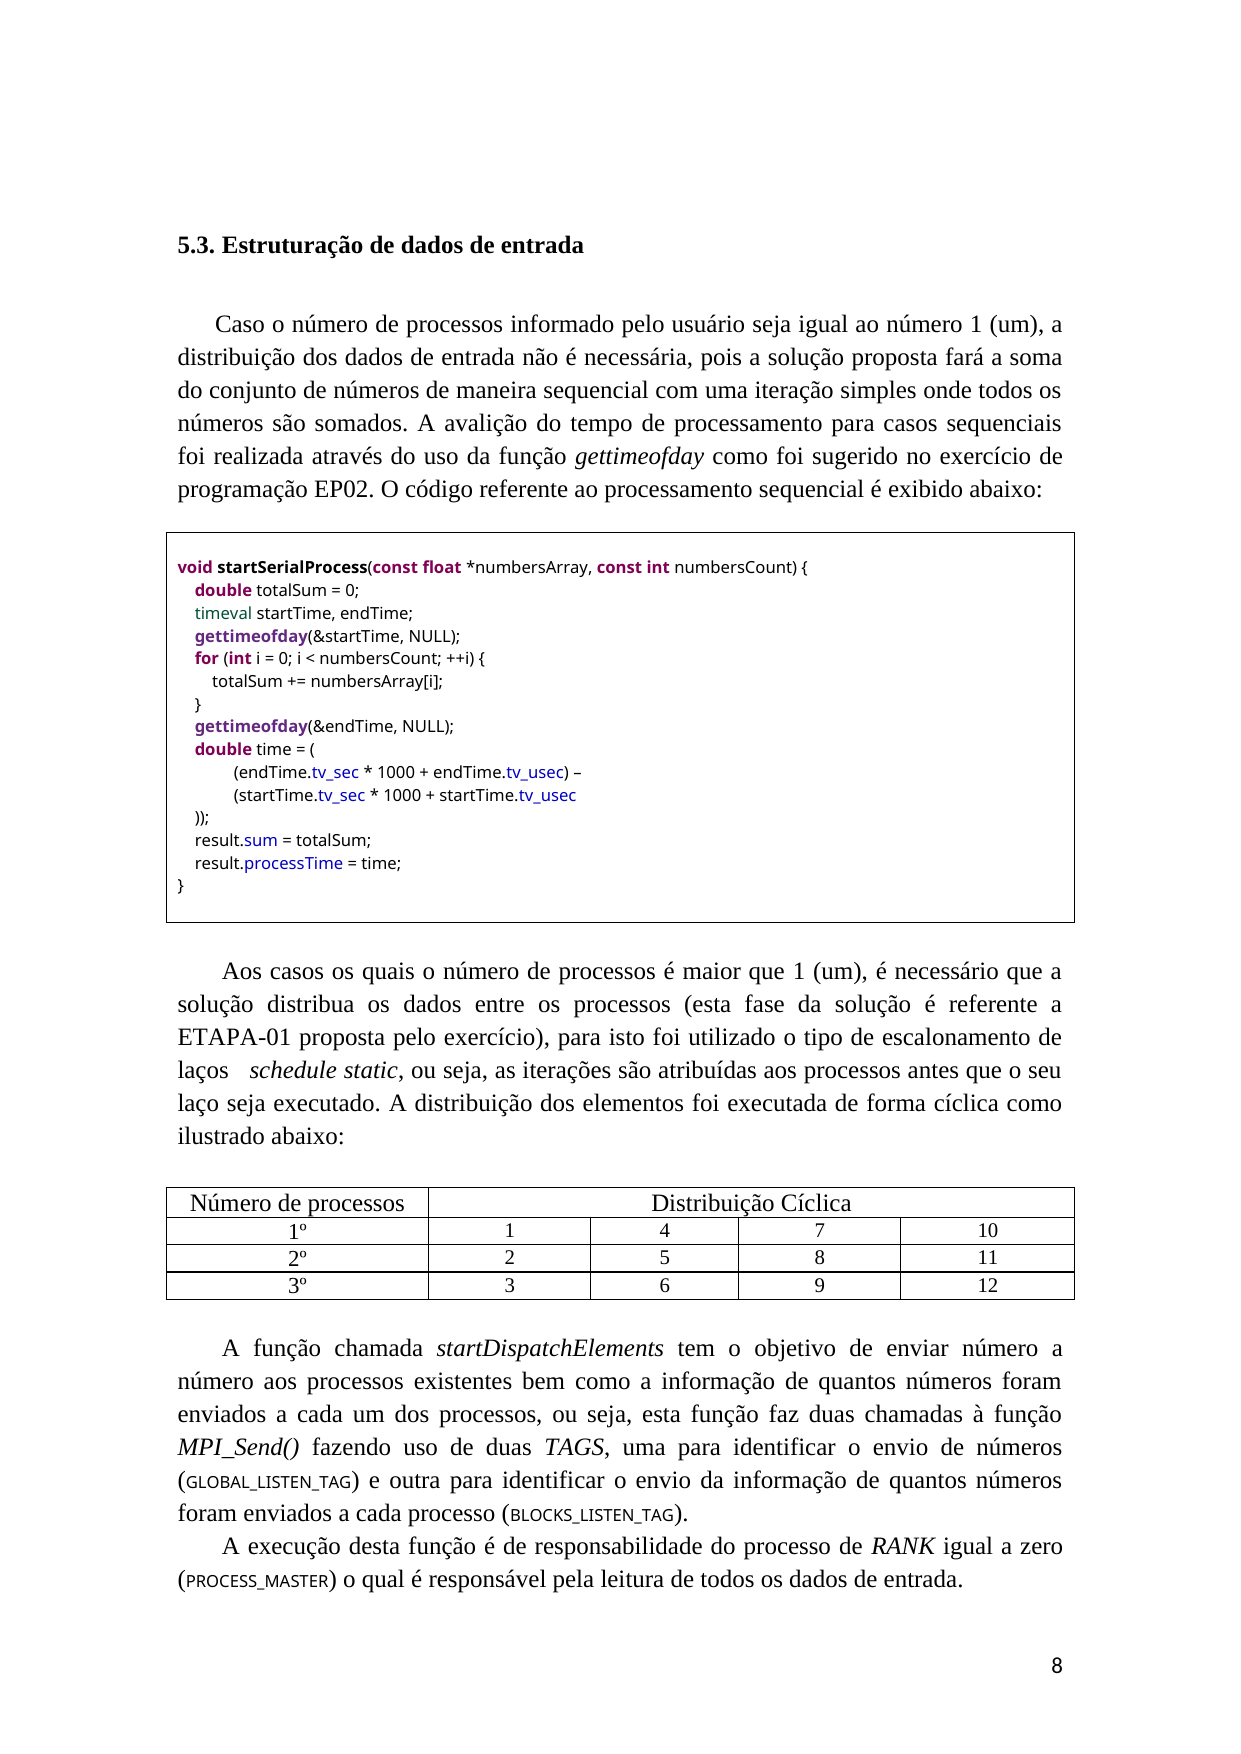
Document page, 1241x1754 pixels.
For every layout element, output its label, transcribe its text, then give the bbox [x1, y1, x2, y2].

table_cell 6 [591, 1273, 738, 1299]
text A função chamada startDispatchElements tem o objetivo de enviar número a número aos processos existentes bem como a informação de quantos números foram enviados a cada um dos processos, ou seja, esta função faz duas chamadas à função MPI_Send() fazendo uso de duas TAGS, uma para identificar o envio de números (GLOBAL_LISTEN_TAG) e outra para identificar o envio da informação de quantos números foram enviados a cada processo (BLOCKS_LISTEN_TAG). [177, 1333, 1063, 1527]
table_cell 2 [429, 1245, 590, 1271]
table_cell 4 [591, 1218, 738, 1244]
table_header void startSerialProcess(const float *numbersArray, const int numbersCount) { double totalSum = 0; timeval startTime, endTime; gettimeofday(&startTime, NULL); for (int i = 0; i < numbersCount; ++i) { totalSum += numbersArray[i]; } gettimeofday(&endTime, NULL); double time = ( (endTime.tv_sec * 1000 + endTime.tv_usec) – (startTime.tv_sec * 1000 + startTime.tv_usec )); result.sum = totalSum; result.processTime = time; } [167, 533, 1074, 922]
table_cell 8 [739, 1245, 900, 1271]
text Caso o número de processos informado pelo usuário seja igual ao número 1 (um), a distribuição dos dados de entrada não é necessária, pois a solução proposta fará a soma do conjunto de números de maneira sequencial com uma iteração simples onde todos os números são somados. A avalição do tempo de processamento para casos sequenciais foi realizada através do uso da função gettimeofday como foi sugerido no exercício de programação EP02. O código referente ao processamento sequencial é exibido abaixo: [177, 309, 1063, 503]
table_cell 3º [167, 1273, 428, 1299]
table_header Número de processos [167, 1188, 428, 1217]
text Aos casos os quais o número de processos é maior que 1 (um), é necessário que a solução distribua os dados entre os processos (esta fase da solução é referente a ETAPA-01 proposta pelo exercício), para isto foi utilizado o tipo de escalonamento de laços schedule static, ou seja, as iterações são atribuídas aos processos antes que o seu laço seja executado. A distribuição dos elementos foi executada de forma cíclica como ilustrado abaixo: [177, 956, 1063, 1149]
table_cell 3 [429, 1273, 590, 1299]
table_cell 1 [429, 1218, 590, 1244]
table_cell 5 [591, 1245, 738, 1271]
table_cell 9 [739, 1273, 900, 1299]
table_cell 11 [901, 1245, 1074, 1271]
table_header Distribuição Cíclica [429, 1188, 1074, 1217]
text A execução desta função é de responsabilidade do processo de RANK igual a zero (PROCESS_MASTER) o qual é responsável pela leitura de todos os dados de entrada. [177, 1531, 1063, 1593]
table_cell 7 [739, 1218, 900, 1244]
table_cell 12 [901, 1273, 1074, 1299]
table_cell 2º [167, 1245, 428, 1271]
table_cell 1º [167, 1218, 428, 1244]
table_cell 10 [901, 1218, 1074, 1244]
subtitle Estruturação de dados de entrada [177, 231, 1063, 259]
